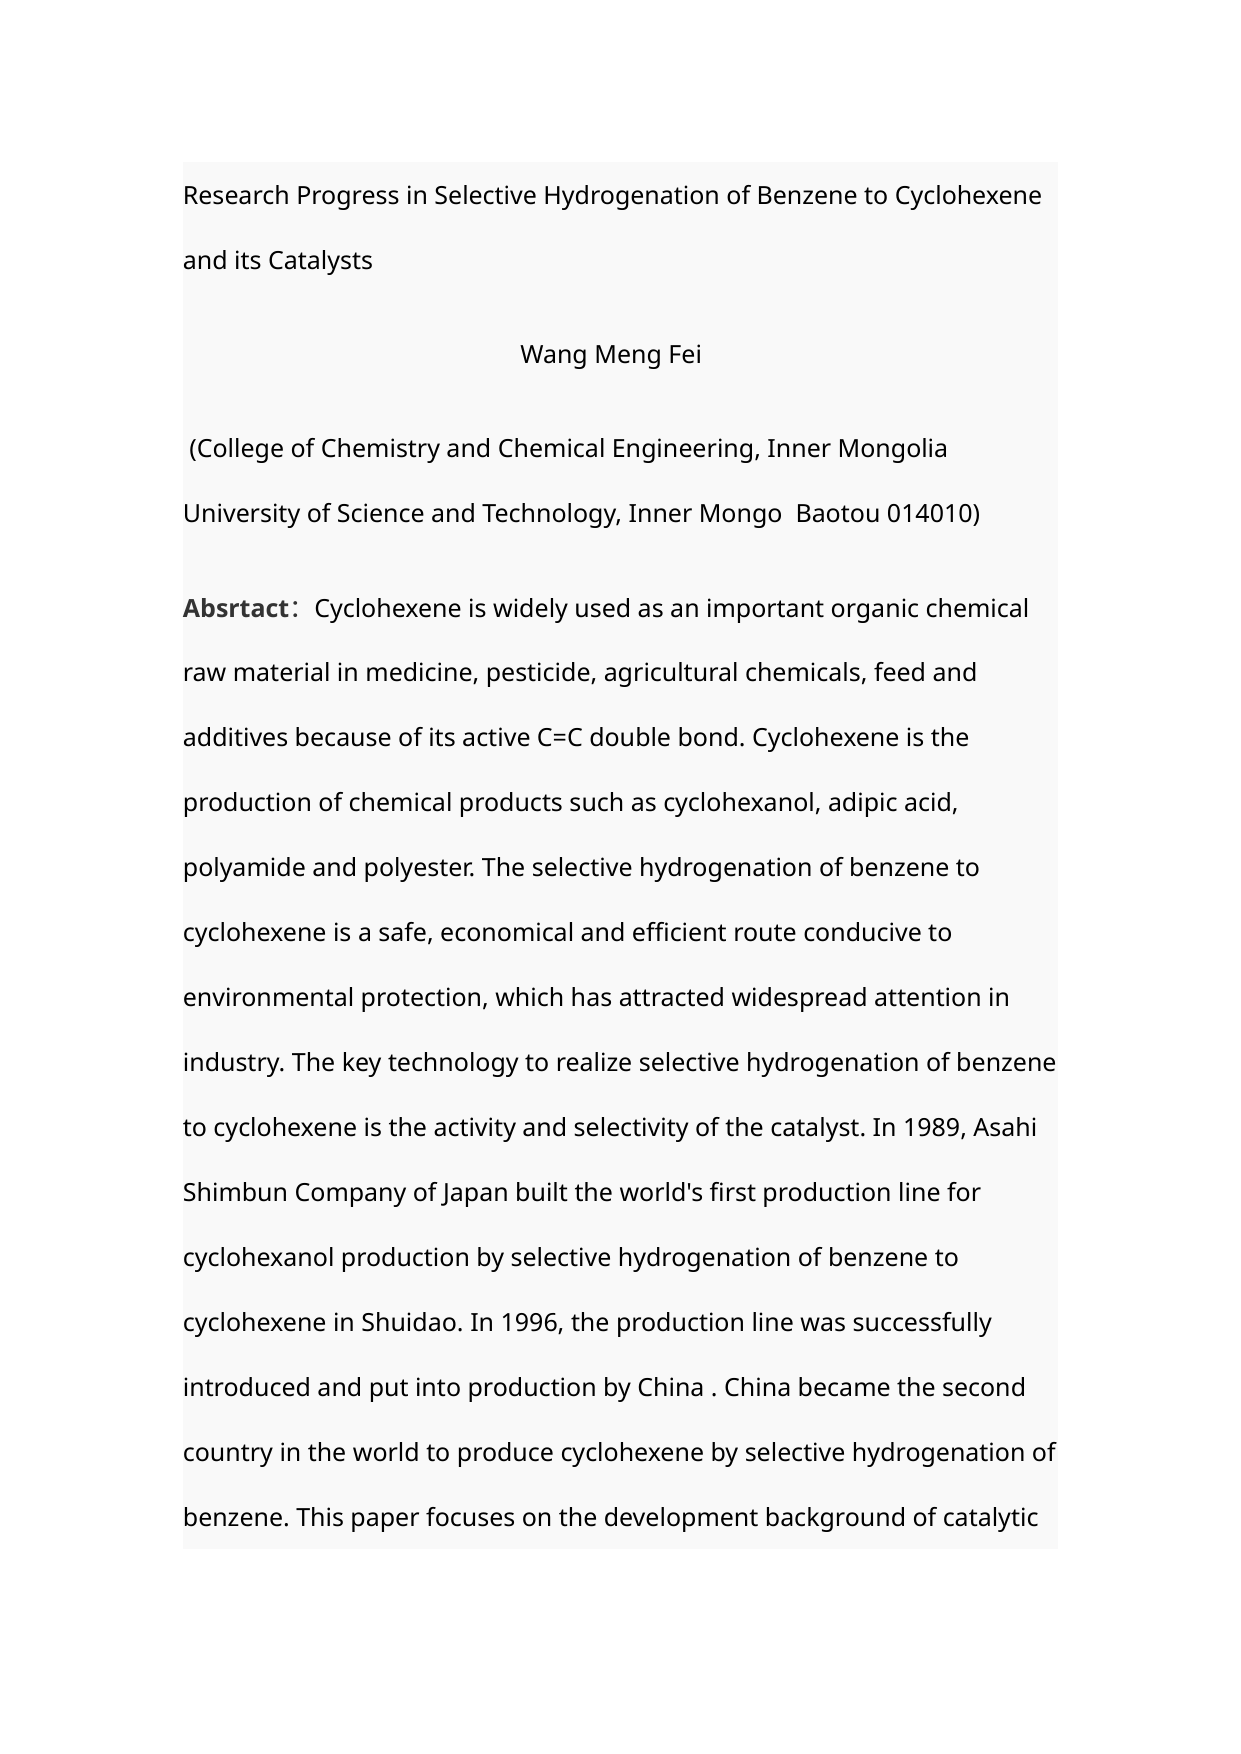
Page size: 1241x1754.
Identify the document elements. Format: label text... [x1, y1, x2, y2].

text Wang Meng Fei [183, 321, 1058, 386]
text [183, 574, 1058, 1549]
text ( of and Chemical Engineering, of Science and Technology, Inner Mongo Baotou 014010) [183, 415, 1058, 545]
text Research Progress in Selective Hydrogenation of Benzene to Cyclohexene and its Catalysts [183, 162, 1058, 292]
